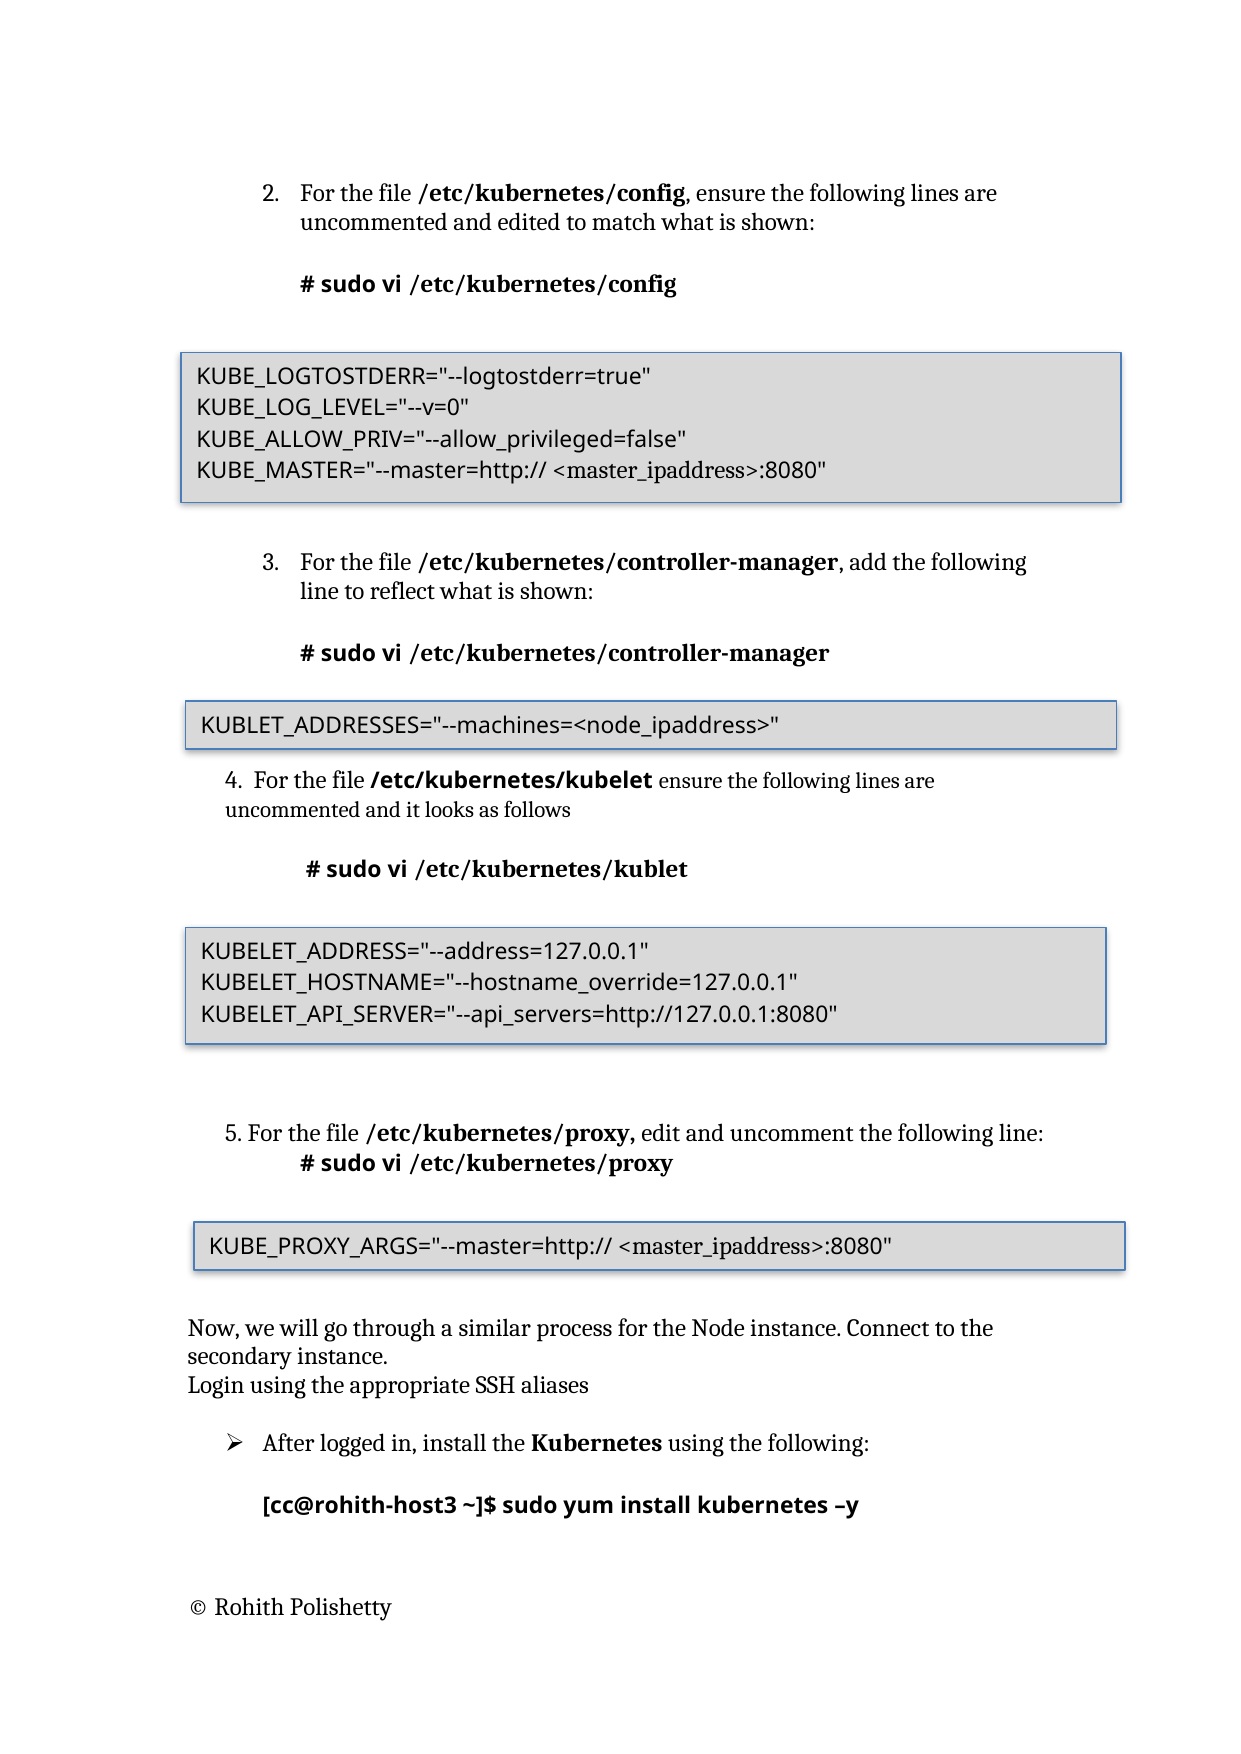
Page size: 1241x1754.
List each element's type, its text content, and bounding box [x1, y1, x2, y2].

list # sudo vi /etc/kubernetes/controller-manager [300, 637, 1053, 668]
list # sudo vi /etc/kubernetes/config [300, 267, 1053, 299]
text 4. For the file /etc/kubernetes/kubelet ensure the following lines are uncommented and it looks as follows [225, 758, 1053, 824]
list [cc@rohith-host3 ~]$ sudo yum install kubernetes –y [262, 1488, 1053, 1520]
text 5. For the file /etc/kubernetes/proxy, edit and uncomment the following line: [225, 1118, 1053, 1147]
list For the file /etc/kubernetes/config, ensure the following lines are uncommented and edited to match what is shown: [262, 179, 1053, 236]
text Now, we will go through a similar process for the Node instance. Connect to the secondary instance. [187, 1313, 1053, 1371]
list After logged in, install the Kubernetes using the following: [225, 1428, 1053, 1457]
text # sudo vi /etc/kubernetes/kublet [300, 853, 1053, 884]
list For the file /etc/kubernetes/controller-manager, add the following line to reflect what is shown: [262, 548, 1053, 606]
text # sudo vi /etc/kubernetes/proxy [300, 1147, 1053, 1178]
text Login using the appropriate SSH aliases [187, 1371, 1053, 1400]
